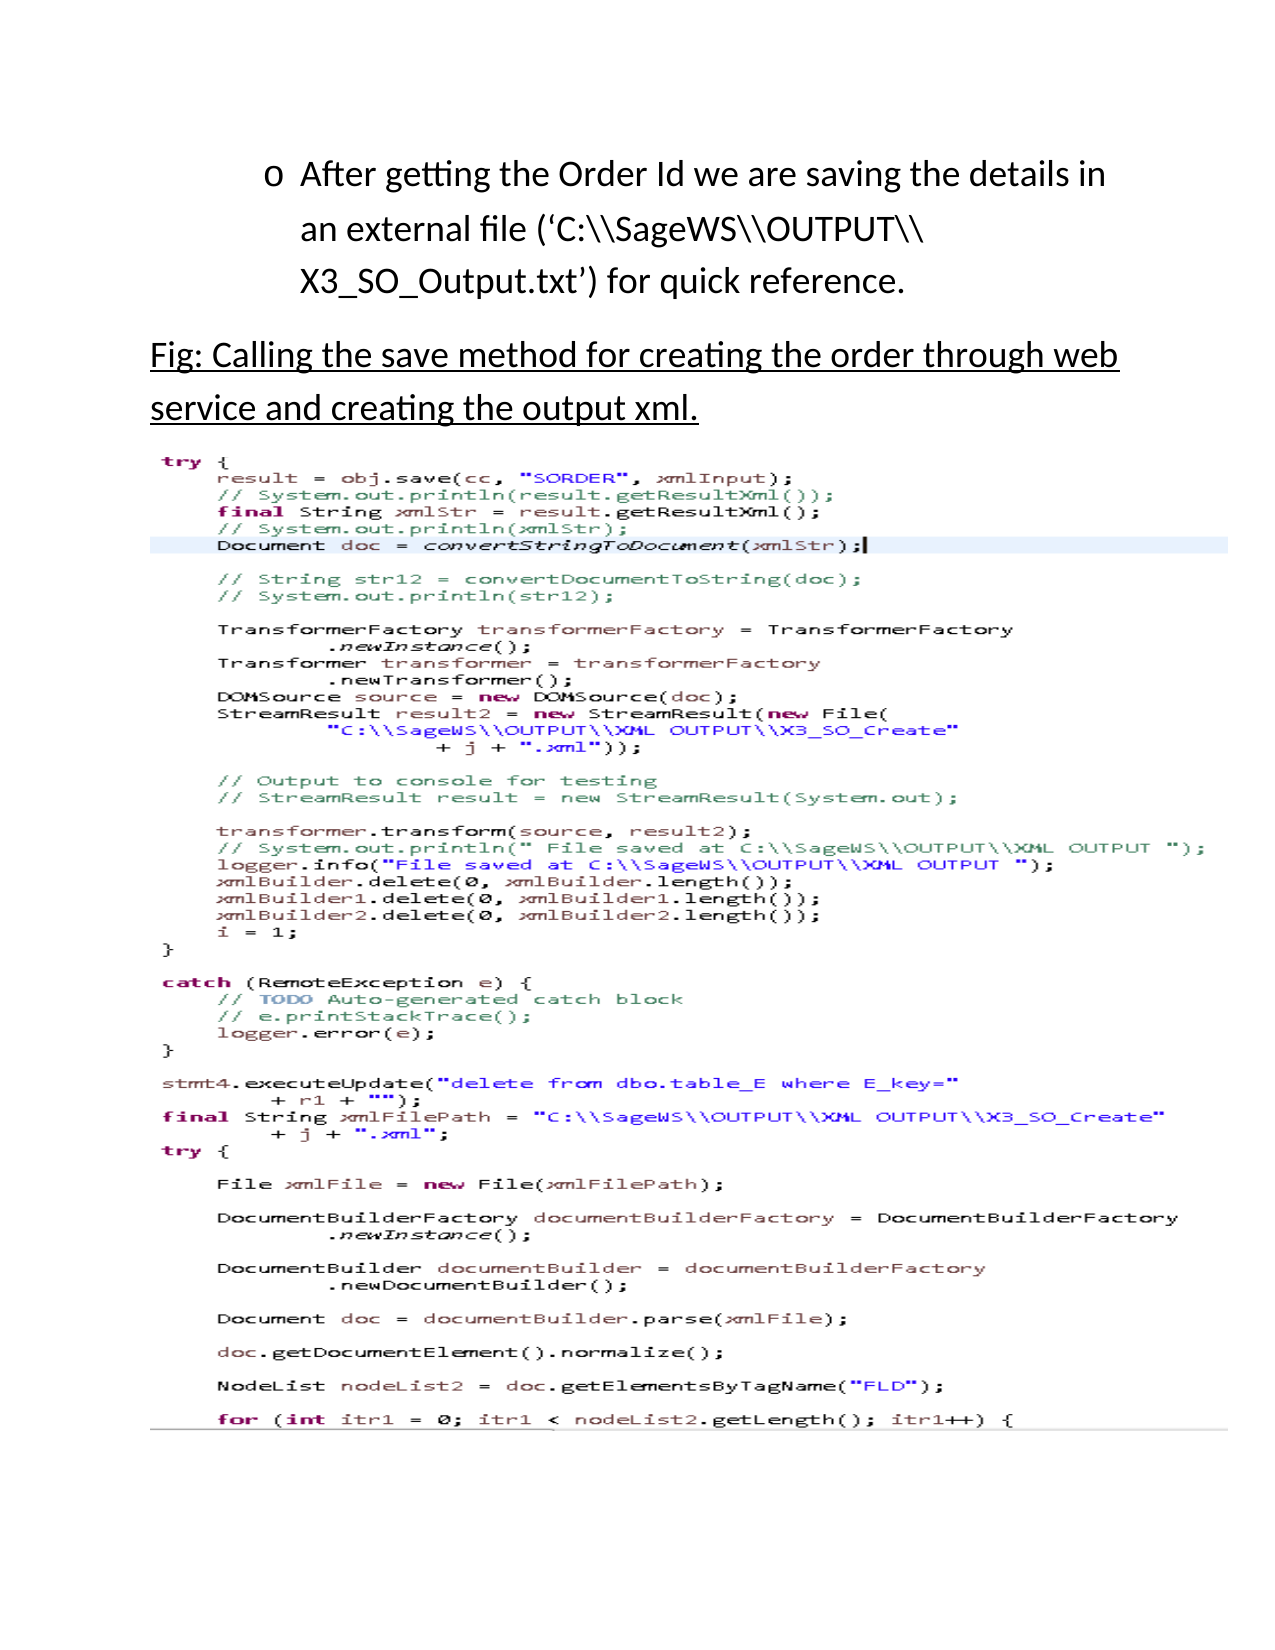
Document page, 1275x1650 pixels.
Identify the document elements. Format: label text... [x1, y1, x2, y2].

text Fig: Calling the save method for creating the order through web service and creating the output xml. [150, 331, 1125, 429]
picture [150, 457, 1228, 1431]
list After getting the Order Id we are saving the details in an external file (‘C:\\SageWS\\OUTPUT\\X3_SO_Output.txt’) for quick reference. [262, 150, 1125, 303]
